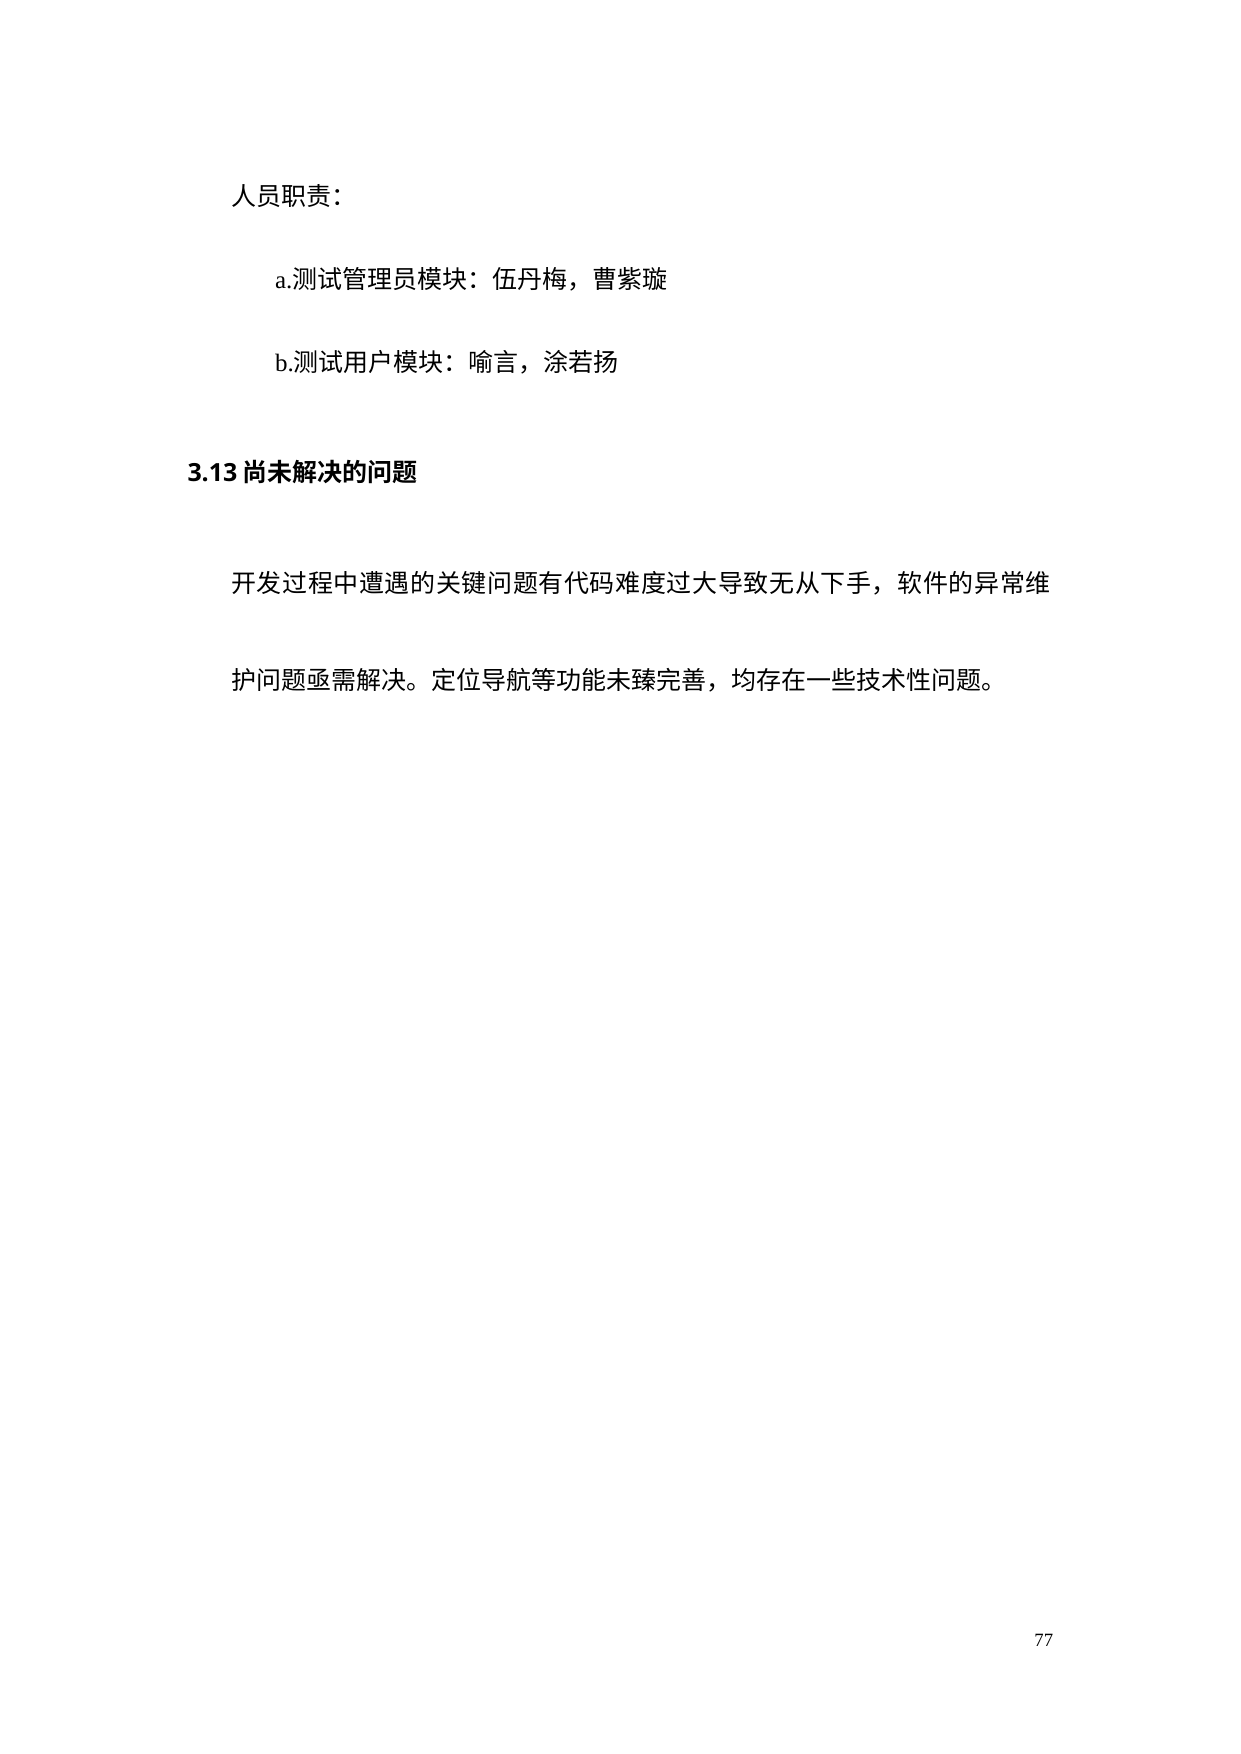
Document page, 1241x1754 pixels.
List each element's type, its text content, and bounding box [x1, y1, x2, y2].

text a.测试管理员模块：伍丹梅，曹紫璇 [231, 245, 1053, 310]
text b.测试用户模块：喻言，涂若扬 [187, 328, 1053, 393]
text 开发过程中遭遇的关键问题有代码难度过大导致无从下手，软件的异常维护问题亟需解决。定位导航等功能未臻完善，均存在一些技术性问题。 [231, 549, 1053, 711]
text 人员职责： [187, 162, 1053, 227]
subtitle 3.13尚未解决的问题 [187, 438, 1053, 503]
